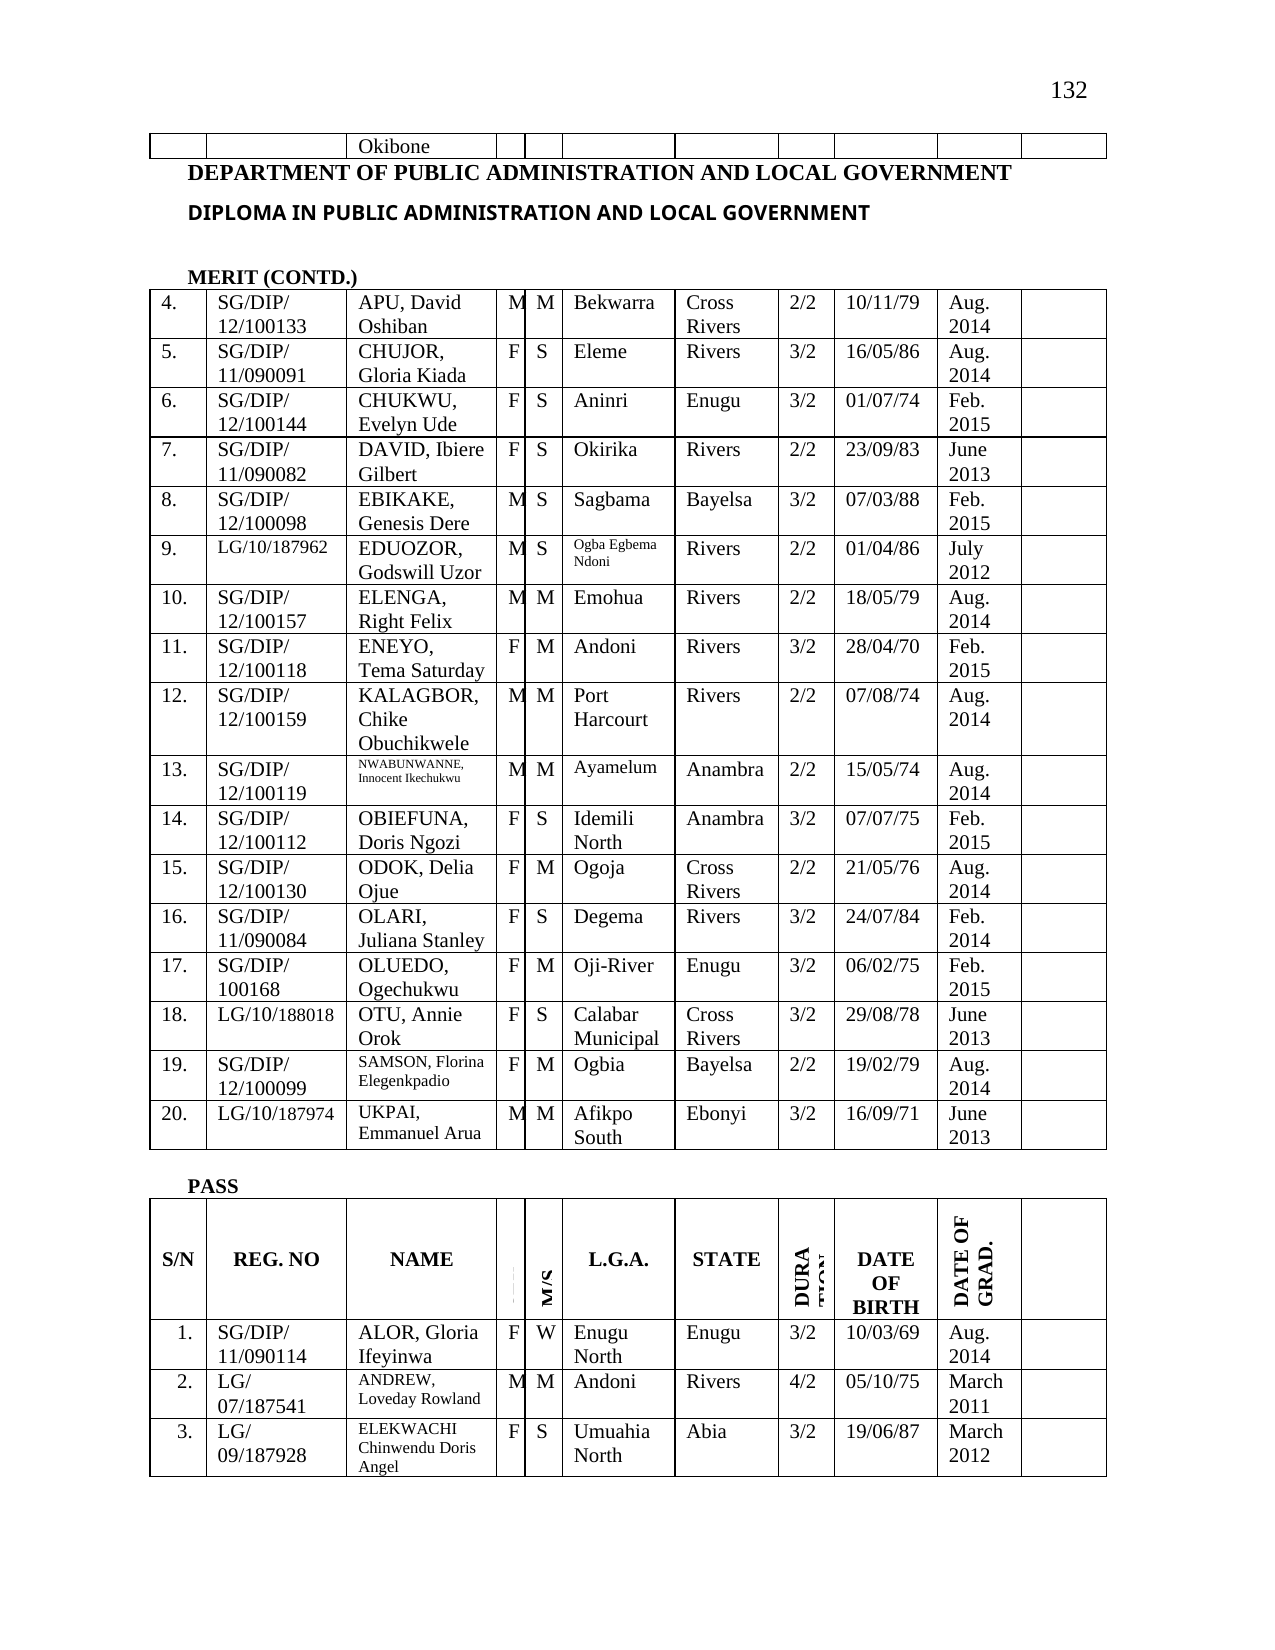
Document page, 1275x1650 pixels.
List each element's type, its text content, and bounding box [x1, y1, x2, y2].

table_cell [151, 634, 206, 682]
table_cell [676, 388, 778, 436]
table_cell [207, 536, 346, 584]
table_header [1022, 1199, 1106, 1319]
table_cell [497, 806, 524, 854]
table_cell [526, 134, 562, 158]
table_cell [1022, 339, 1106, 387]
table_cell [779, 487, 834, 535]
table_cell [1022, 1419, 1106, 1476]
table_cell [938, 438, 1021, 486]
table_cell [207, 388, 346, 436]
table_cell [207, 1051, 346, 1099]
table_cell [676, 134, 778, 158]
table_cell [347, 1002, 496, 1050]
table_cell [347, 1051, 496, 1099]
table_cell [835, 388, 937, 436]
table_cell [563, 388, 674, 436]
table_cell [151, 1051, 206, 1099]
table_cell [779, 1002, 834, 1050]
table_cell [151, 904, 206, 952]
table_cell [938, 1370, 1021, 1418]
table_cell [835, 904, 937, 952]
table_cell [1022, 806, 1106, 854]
text MERIT (CONTD.) [187, 265, 1087, 289]
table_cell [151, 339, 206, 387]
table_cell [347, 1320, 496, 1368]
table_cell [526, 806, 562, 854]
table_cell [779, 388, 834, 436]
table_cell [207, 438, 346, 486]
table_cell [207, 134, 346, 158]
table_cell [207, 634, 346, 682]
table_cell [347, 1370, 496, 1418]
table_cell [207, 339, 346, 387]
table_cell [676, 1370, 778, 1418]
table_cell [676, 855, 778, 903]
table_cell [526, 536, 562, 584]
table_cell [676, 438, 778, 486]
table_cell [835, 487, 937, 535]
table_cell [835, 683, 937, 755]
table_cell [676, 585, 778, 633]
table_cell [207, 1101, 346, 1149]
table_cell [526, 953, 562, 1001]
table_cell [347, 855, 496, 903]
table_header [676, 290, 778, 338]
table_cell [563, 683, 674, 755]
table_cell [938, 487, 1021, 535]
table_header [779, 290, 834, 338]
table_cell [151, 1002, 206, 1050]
text PASS [187, 1174, 1087, 1198]
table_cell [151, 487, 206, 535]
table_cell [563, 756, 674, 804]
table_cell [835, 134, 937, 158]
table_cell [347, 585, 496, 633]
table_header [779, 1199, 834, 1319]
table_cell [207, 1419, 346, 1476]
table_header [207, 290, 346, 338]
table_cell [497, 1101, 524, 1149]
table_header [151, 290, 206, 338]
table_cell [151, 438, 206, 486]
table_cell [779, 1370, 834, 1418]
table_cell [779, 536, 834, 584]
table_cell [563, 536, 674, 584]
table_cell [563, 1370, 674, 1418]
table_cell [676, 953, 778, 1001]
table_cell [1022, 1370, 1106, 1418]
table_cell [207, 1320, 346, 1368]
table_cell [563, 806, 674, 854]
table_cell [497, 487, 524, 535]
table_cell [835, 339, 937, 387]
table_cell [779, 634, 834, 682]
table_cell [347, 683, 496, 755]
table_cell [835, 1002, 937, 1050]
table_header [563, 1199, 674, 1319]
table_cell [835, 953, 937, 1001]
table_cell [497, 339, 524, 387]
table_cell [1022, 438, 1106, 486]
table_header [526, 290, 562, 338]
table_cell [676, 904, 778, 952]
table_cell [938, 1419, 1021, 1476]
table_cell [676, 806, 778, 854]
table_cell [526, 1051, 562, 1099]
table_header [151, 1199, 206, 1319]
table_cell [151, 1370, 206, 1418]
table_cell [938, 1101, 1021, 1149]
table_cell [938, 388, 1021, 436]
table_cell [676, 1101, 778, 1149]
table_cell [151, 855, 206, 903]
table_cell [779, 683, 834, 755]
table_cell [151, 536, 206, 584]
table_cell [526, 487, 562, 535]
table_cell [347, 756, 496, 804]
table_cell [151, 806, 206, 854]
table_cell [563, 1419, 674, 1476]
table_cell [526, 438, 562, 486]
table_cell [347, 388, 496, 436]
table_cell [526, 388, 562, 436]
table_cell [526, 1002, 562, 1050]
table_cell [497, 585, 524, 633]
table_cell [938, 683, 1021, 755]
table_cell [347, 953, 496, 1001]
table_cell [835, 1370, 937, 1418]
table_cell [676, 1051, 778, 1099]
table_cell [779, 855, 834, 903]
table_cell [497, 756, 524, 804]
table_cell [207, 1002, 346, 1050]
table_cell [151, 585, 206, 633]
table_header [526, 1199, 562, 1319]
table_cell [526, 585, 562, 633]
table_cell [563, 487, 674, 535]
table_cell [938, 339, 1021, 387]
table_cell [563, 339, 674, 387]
text DIPLOMA IN PUBLIC ADMINISTRATION AND LOCAL GOVERNMENT [187, 198, 1087, 227]
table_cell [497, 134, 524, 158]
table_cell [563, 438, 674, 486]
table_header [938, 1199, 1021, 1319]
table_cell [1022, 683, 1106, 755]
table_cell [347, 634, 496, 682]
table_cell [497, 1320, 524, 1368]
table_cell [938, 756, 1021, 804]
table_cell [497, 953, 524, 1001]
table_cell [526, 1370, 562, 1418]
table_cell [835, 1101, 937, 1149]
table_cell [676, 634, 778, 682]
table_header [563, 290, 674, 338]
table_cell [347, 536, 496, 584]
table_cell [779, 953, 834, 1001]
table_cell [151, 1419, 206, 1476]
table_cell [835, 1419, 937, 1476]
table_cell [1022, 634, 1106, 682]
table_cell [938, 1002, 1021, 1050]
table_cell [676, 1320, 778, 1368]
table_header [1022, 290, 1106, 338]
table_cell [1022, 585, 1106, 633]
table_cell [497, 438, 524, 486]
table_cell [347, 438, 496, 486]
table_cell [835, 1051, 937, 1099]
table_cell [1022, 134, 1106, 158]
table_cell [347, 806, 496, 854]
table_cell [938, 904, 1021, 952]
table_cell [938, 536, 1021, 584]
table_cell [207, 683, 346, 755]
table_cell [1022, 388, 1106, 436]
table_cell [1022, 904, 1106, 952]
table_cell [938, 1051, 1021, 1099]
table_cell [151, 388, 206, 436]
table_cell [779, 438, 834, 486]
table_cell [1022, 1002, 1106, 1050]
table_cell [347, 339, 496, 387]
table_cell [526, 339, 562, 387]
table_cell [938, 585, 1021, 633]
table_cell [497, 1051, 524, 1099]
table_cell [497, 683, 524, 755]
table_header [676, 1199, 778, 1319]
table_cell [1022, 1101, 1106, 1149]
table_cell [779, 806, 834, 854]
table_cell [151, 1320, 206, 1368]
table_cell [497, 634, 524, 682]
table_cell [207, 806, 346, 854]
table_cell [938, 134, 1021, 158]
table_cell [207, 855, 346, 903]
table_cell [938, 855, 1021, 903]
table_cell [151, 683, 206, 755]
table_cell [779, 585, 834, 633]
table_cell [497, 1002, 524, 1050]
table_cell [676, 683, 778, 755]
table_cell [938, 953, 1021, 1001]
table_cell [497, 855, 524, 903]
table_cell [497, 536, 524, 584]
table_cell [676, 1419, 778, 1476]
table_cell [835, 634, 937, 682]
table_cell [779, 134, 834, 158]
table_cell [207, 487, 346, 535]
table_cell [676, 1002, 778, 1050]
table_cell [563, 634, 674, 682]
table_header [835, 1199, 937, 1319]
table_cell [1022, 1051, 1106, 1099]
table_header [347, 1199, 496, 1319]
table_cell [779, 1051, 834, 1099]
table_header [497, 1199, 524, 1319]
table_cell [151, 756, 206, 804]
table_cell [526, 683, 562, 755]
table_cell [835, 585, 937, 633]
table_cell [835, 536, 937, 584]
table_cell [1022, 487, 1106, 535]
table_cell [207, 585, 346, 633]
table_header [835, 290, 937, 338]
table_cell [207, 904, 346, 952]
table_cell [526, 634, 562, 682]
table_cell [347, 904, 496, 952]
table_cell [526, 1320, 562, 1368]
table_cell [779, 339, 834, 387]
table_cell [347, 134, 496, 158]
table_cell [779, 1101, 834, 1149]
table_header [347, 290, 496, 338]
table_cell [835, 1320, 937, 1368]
text DEPARTMENT OF PUBLIC ADMINISTRATION AND LOCAL GOVERNMENT [187, 159, 1087, 185]
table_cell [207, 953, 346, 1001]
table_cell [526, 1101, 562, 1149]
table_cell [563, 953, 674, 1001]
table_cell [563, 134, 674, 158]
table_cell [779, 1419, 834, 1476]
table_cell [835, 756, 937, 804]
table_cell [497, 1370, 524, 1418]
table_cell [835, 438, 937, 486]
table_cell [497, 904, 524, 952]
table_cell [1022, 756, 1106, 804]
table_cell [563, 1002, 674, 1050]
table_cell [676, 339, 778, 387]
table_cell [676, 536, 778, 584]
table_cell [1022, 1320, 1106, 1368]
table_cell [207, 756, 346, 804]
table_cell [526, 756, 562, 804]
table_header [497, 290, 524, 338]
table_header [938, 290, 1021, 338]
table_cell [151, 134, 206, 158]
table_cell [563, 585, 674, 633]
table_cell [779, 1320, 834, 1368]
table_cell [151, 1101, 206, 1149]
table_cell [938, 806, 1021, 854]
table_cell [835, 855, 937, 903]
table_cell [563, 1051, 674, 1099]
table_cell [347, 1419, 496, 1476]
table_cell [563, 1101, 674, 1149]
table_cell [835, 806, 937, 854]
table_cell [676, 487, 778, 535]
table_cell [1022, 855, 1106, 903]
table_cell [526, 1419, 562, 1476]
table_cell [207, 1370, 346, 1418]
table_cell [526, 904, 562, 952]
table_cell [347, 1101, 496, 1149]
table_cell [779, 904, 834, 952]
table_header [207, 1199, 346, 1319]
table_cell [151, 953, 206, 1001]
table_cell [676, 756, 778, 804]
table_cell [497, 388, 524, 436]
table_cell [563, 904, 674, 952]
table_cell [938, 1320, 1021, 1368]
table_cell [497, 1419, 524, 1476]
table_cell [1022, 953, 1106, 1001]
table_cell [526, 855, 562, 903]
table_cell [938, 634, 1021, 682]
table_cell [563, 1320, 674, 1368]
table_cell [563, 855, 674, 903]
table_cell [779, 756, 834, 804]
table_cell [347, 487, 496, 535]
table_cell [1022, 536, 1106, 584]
